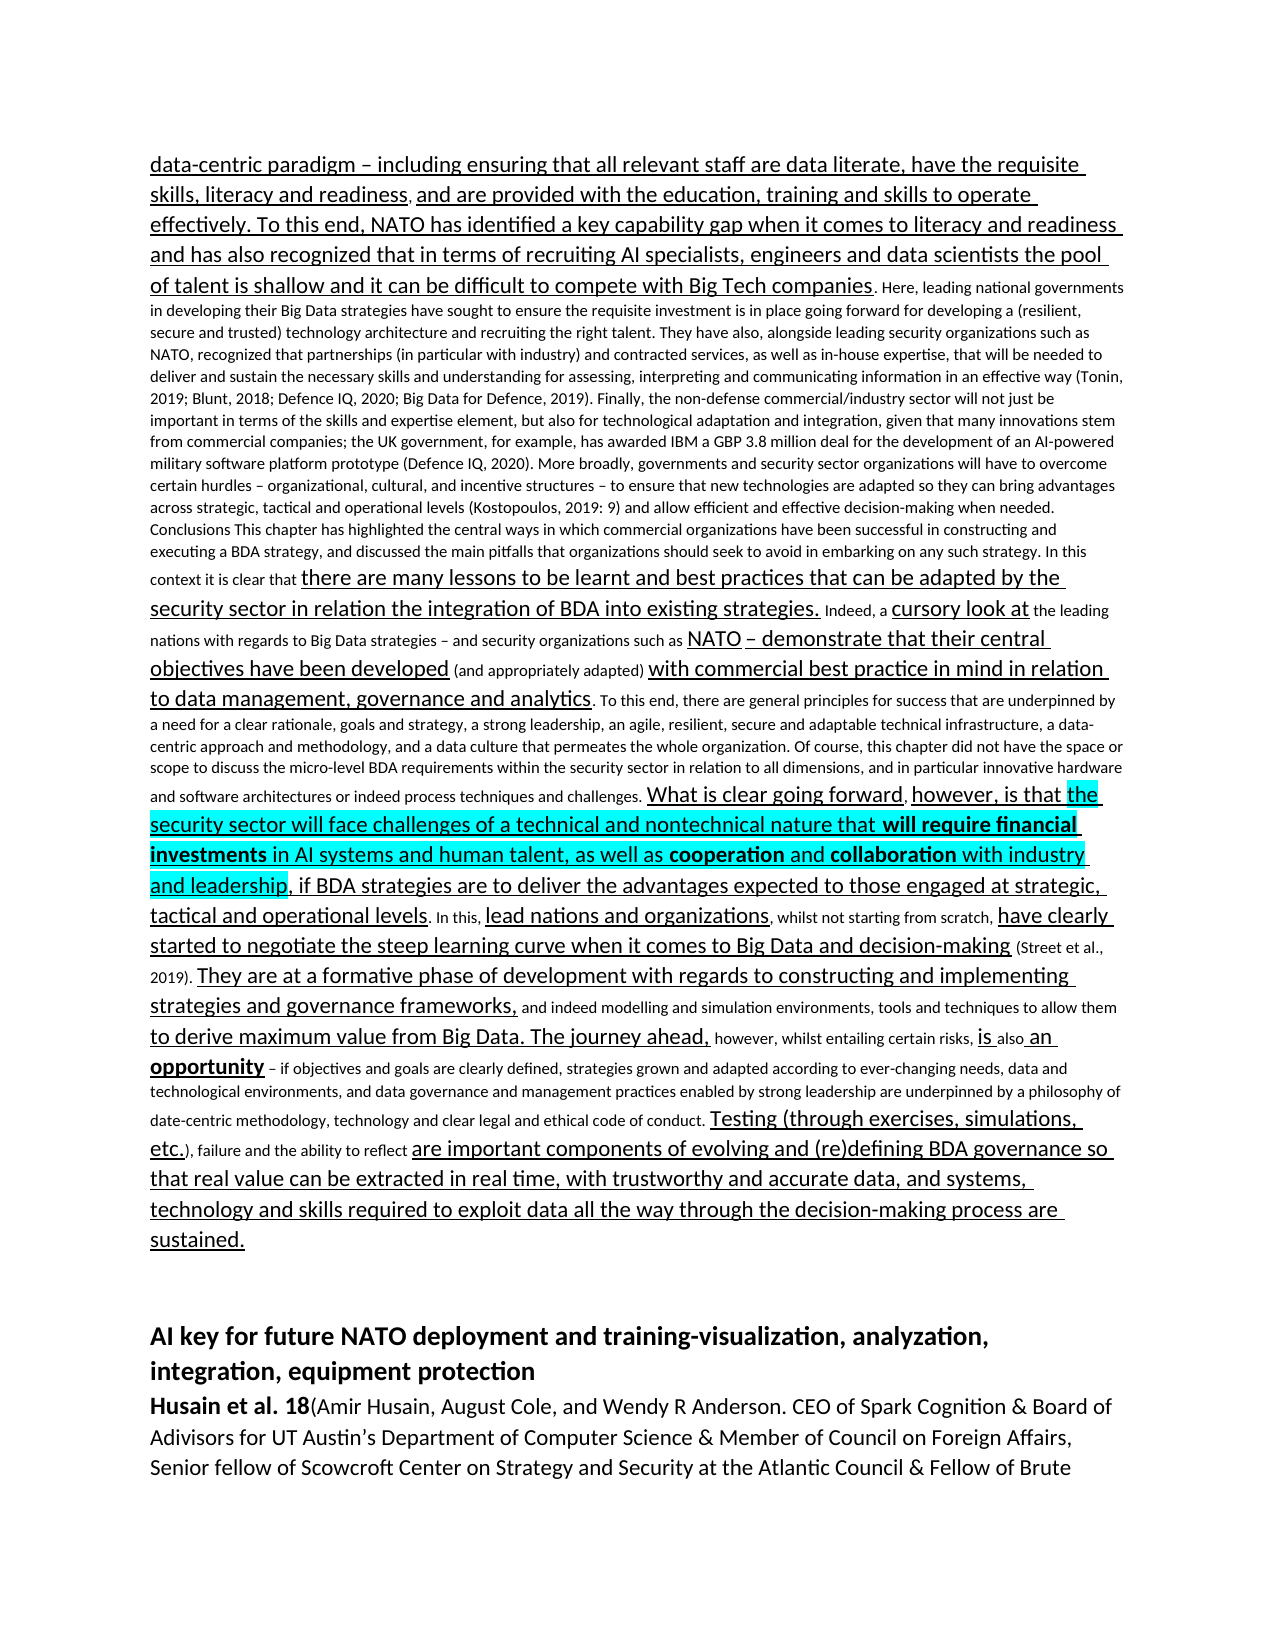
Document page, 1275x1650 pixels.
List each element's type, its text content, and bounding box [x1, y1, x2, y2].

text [150, 150, 1125, 1253]
subtitle AI key for future NATO deployment and training-visualization, analyzation, integration, equipment protection [150, 1319, 1125, 1387]
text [150, 1390, 1125, 1481]
